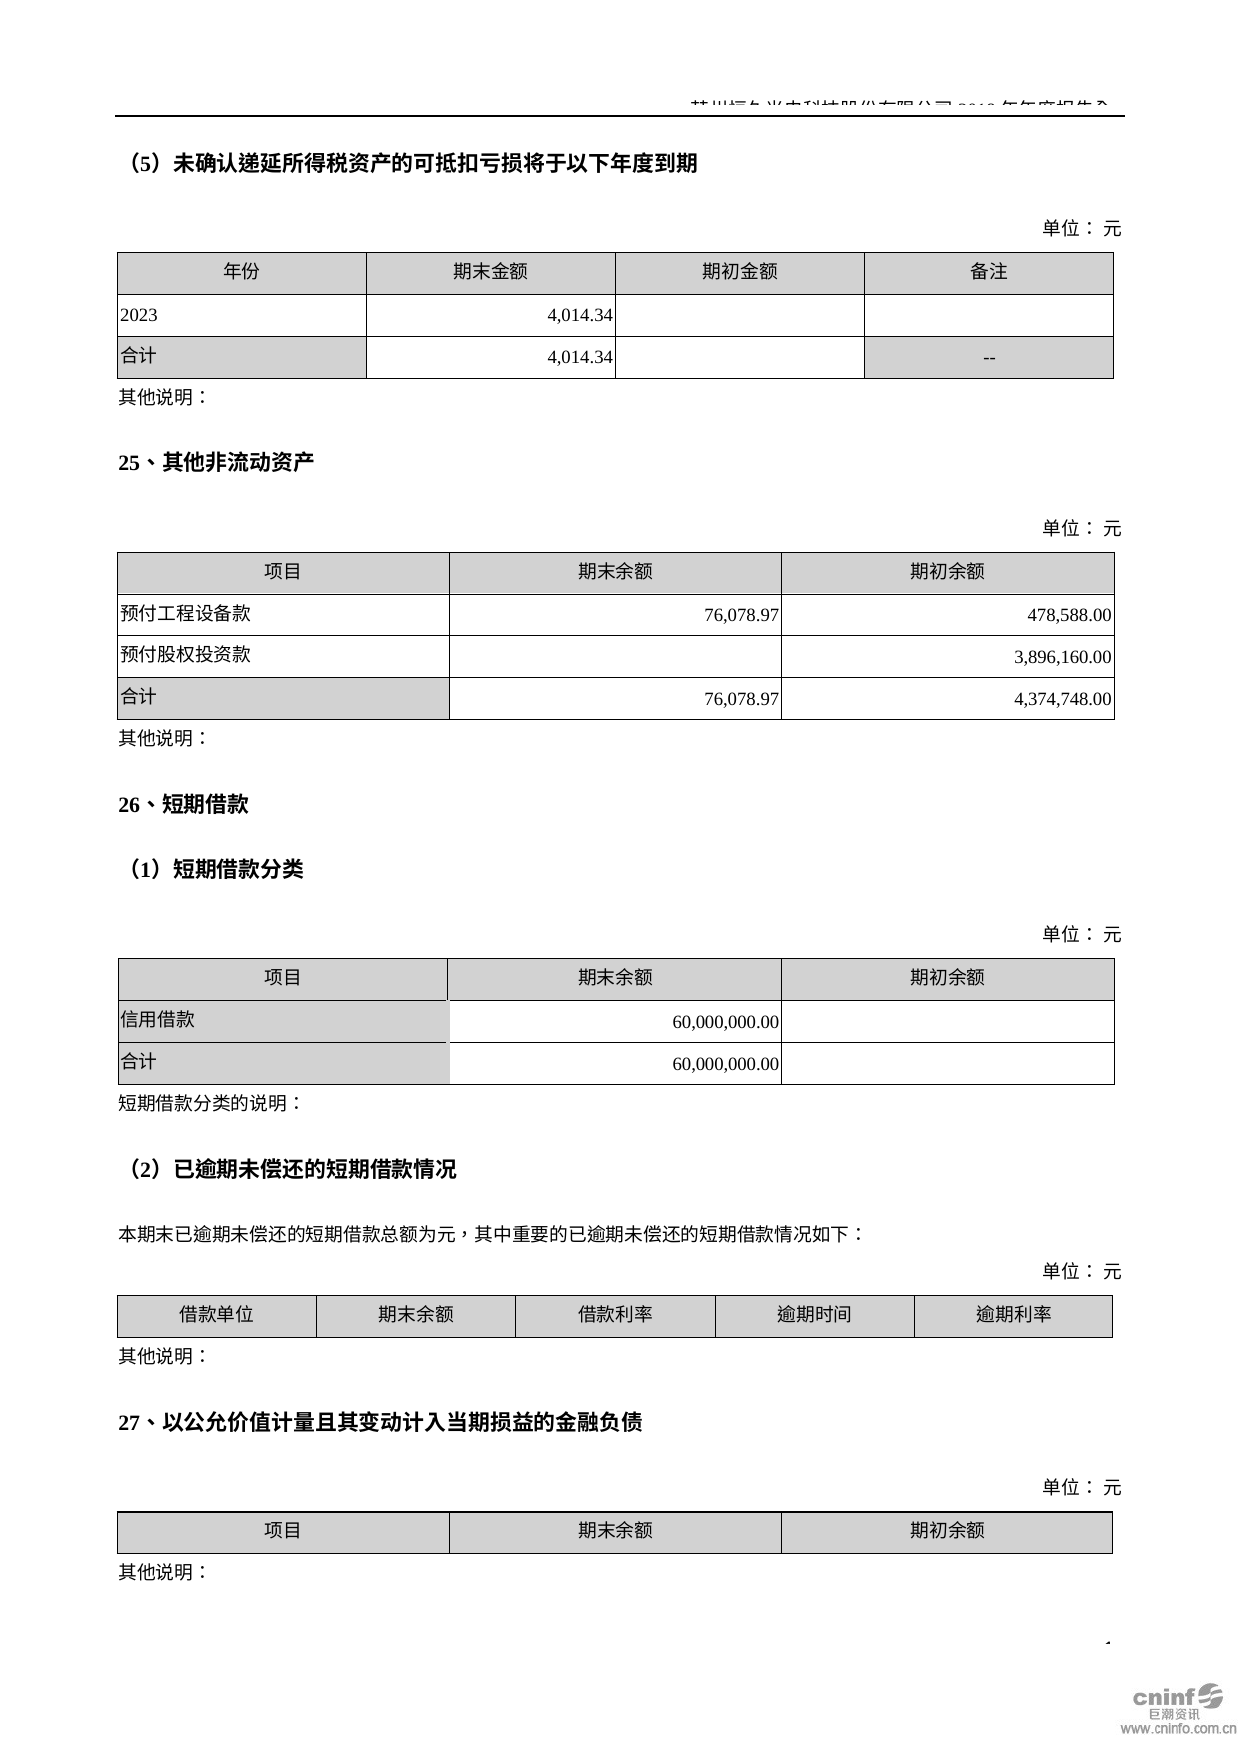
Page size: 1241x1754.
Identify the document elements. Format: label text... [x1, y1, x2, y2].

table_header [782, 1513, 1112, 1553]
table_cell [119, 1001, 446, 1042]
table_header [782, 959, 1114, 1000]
subtitle 25、其他非流动资产 [118, 447, 1240, 477]
subtitle （2）已逾期未偿还的短期借款情况 [118, 1154, 1240, 1183]
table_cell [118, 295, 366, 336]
text 单位： 元 [102, 515, 1122, 540]
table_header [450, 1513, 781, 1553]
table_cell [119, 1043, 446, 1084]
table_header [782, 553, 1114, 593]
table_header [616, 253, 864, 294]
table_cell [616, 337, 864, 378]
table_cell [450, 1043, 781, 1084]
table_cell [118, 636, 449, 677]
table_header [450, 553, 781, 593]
text 单位： 元 [102, 921, 1122, 947]
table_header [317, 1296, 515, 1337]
text 其他说明： [118, 1344, 1240, 1369]
text 单位： 元 [102, 215, 1122, 241]
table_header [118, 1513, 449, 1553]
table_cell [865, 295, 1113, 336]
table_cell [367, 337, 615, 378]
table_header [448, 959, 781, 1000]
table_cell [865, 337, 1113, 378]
picture [1115, 1680, 1240, 1737]
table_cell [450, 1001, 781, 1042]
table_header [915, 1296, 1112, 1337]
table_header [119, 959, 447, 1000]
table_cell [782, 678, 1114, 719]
text 单位： 元 [102, 1259, 1122, 1284]
text 其他说明： [118, 1559, 1240, 1585]
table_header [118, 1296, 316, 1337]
text 短期借款分类的说明： [118, 1090, 1240, 1116]
subtitle （1）短期借款分类 [118, 854, 1240, 884]
text 其他说明： [118, 384, 1240, 409]
subtitle （5）未确认递延所得税资产的可抵扣亏损将于以下年度到期 [118, 148, 1240, 177]
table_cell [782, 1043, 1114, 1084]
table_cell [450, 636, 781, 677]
text 单位： 元 [102, 1474, 1122, 1500]
text 其他说明： [118, 726, 1240, 751]
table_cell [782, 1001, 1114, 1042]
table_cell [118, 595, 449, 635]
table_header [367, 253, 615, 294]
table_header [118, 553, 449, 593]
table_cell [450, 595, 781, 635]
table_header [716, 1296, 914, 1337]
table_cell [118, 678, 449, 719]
subtitle 27、以公允价值计量且其变动计入当期损益的金融负债 [118, 1407, 1240, 1437]
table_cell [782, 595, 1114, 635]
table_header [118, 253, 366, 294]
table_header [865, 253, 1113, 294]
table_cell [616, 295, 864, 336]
text 本期末已逾期未偿还的短期借款总额为元，其中重要的已逾期未偿还的短期借款情况如下： [118, 1221, 1240, 1246]
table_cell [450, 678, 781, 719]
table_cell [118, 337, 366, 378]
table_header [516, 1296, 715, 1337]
subtitle 26、短期借款 [118, 789, 1240, 819]
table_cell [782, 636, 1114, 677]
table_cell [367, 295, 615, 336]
